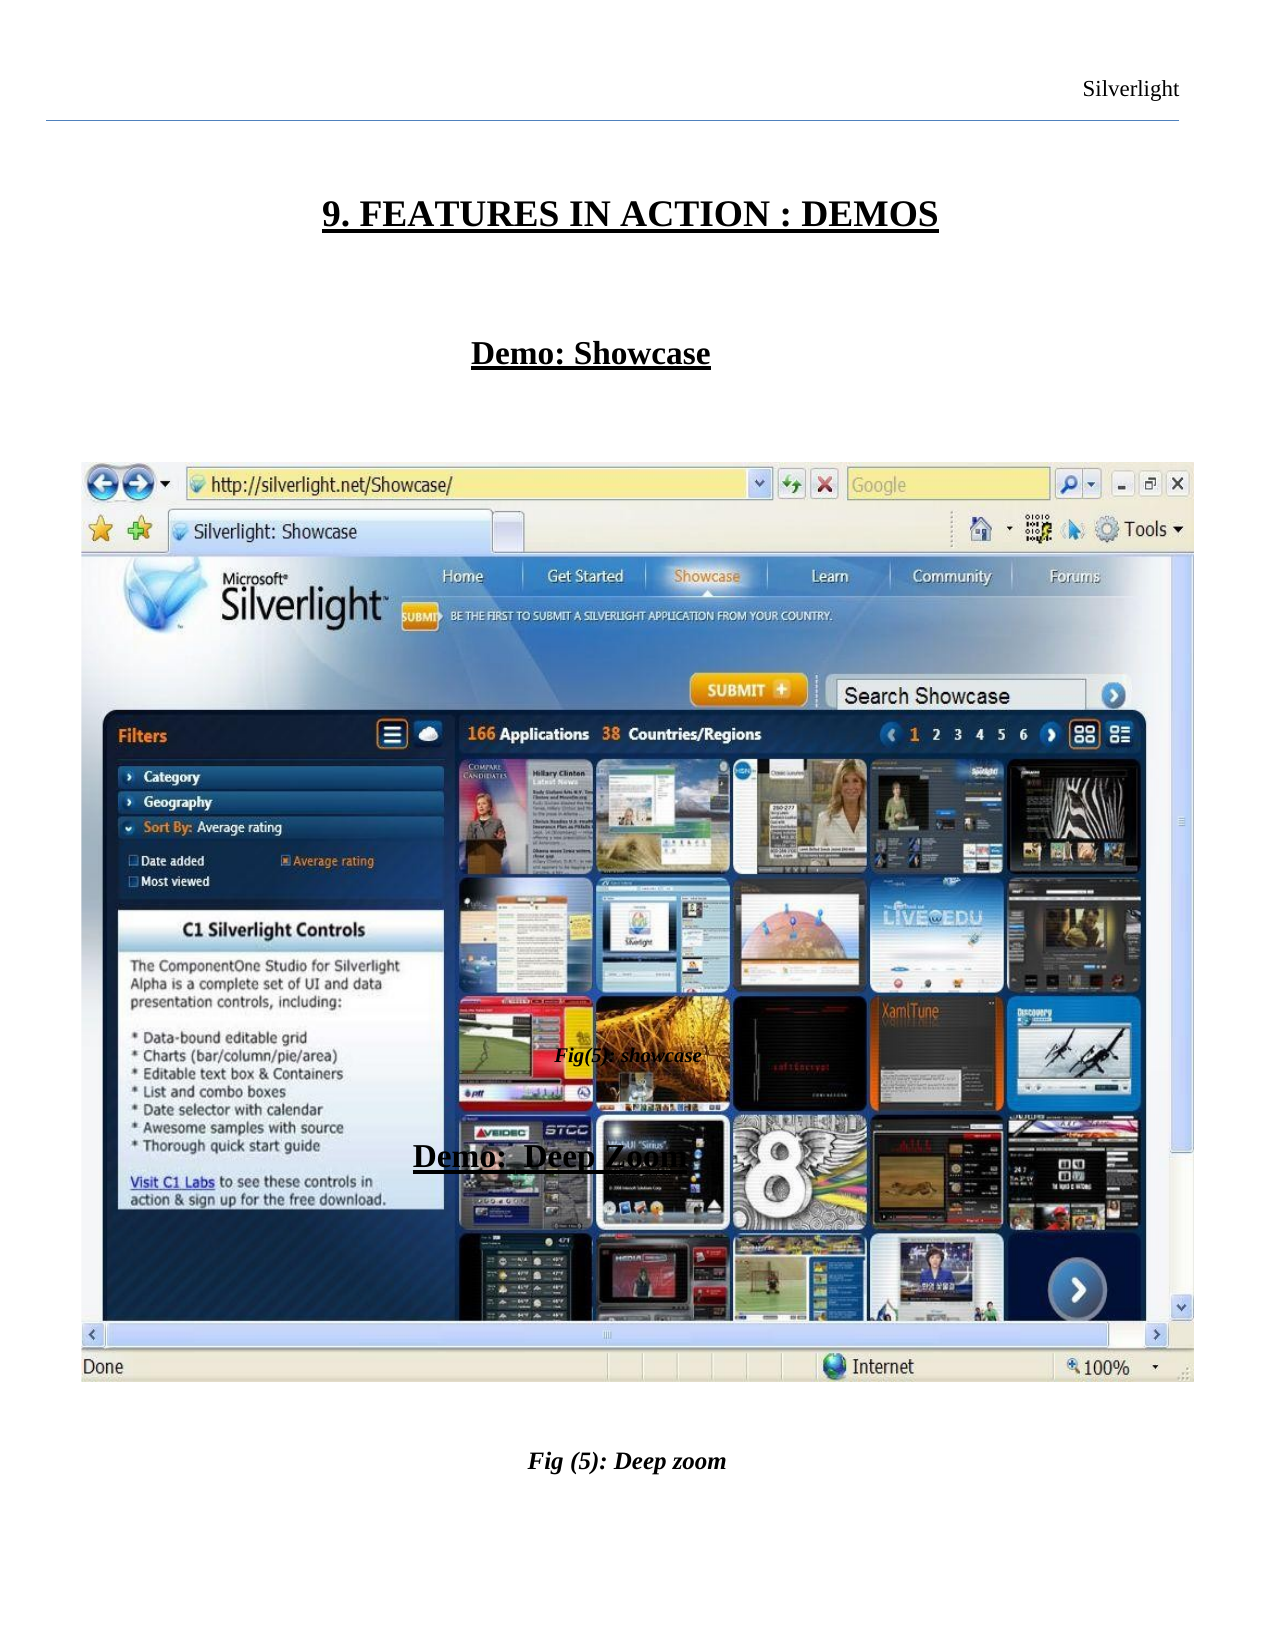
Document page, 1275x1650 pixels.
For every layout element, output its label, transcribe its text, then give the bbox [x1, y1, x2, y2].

subtitle 9. FEATURES IN ACTION : DEMOS [200, 192, 1179, 235]
text Demo: Showcase [46, 333, 1179, 372]
text Fig (5): Deep zoom [280, 1446, 977, 1474]
picture [81, 462, 1194, 1382]
